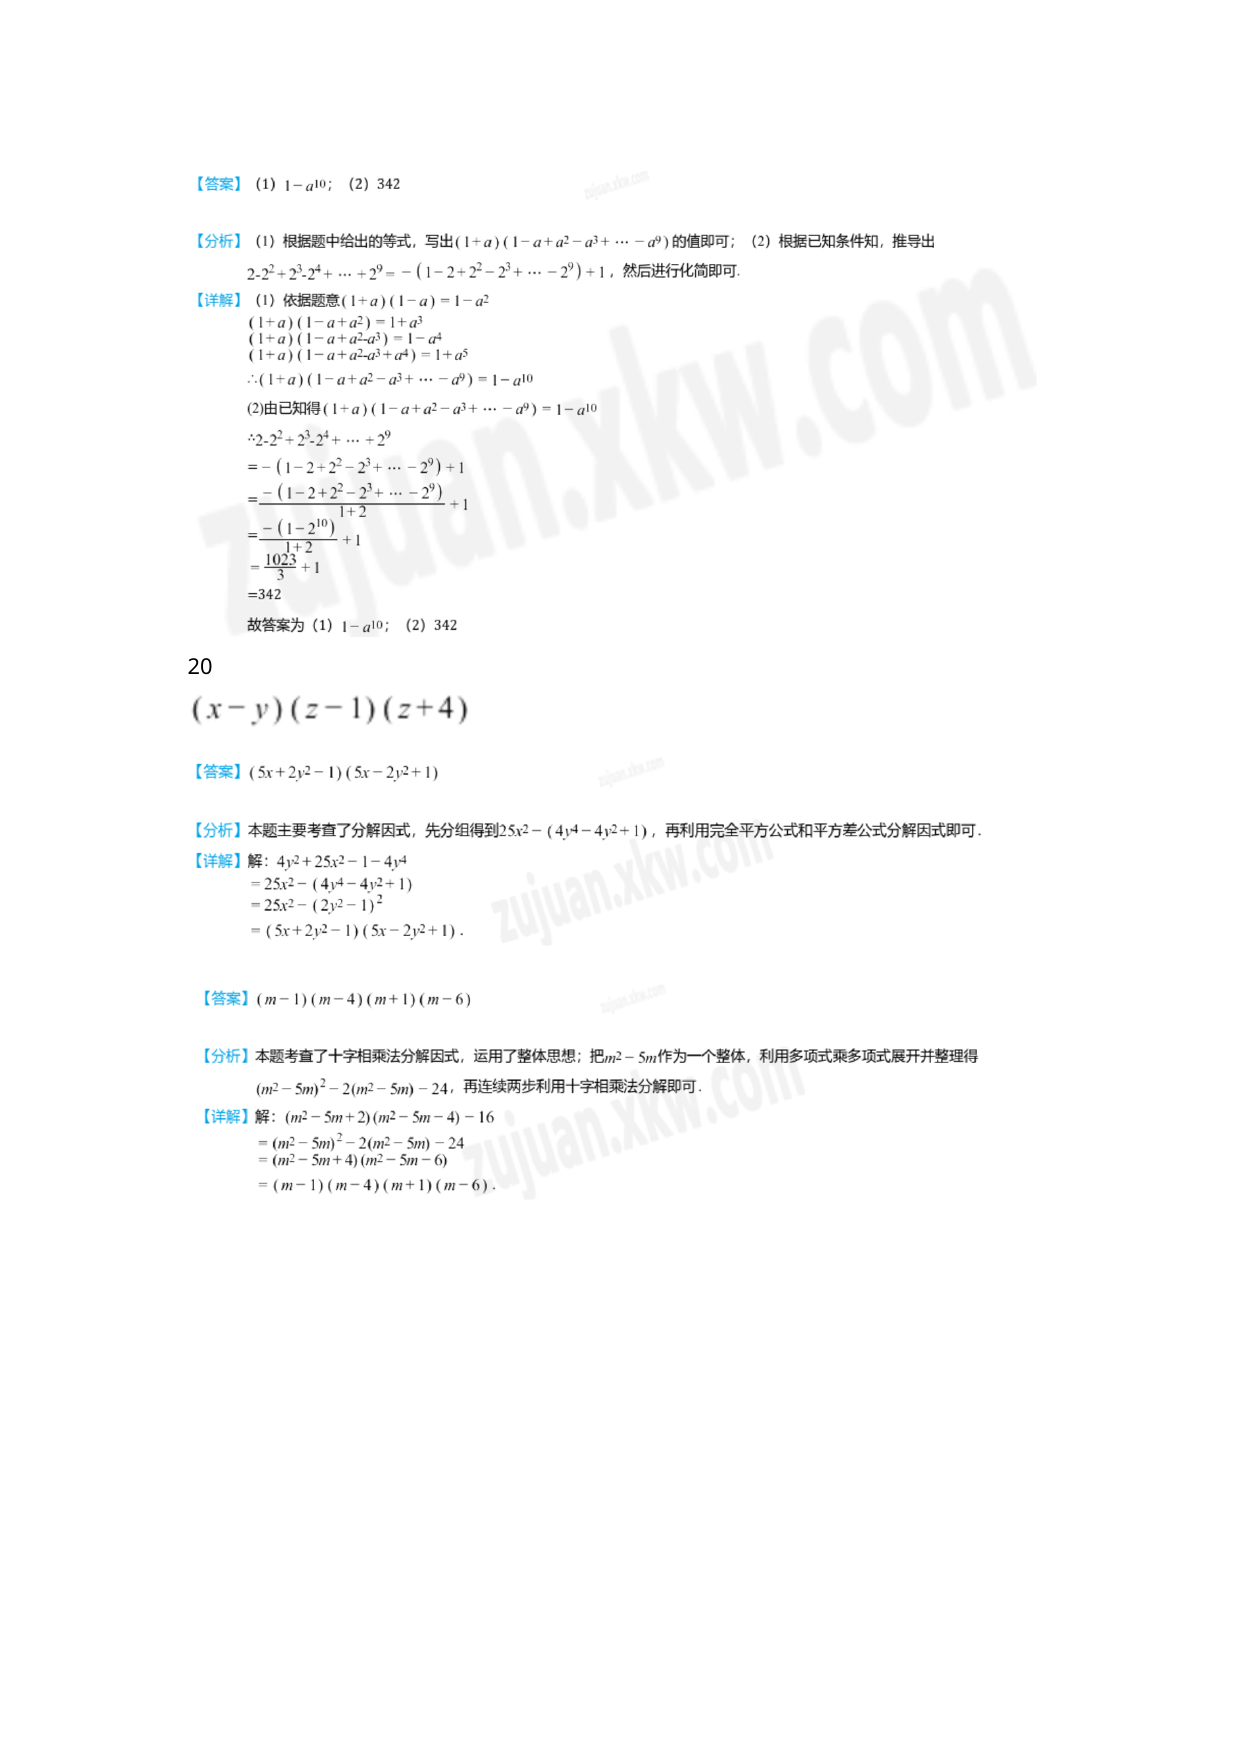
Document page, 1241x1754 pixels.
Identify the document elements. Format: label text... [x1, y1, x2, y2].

picture [187, 682, 527, 744]
picture [187, 162, 1053, 637]
text 20 [187, 649, 1053, 682]
picture [187, 974, 1053, 1209]
picture [187, 747, 1053, 960]
